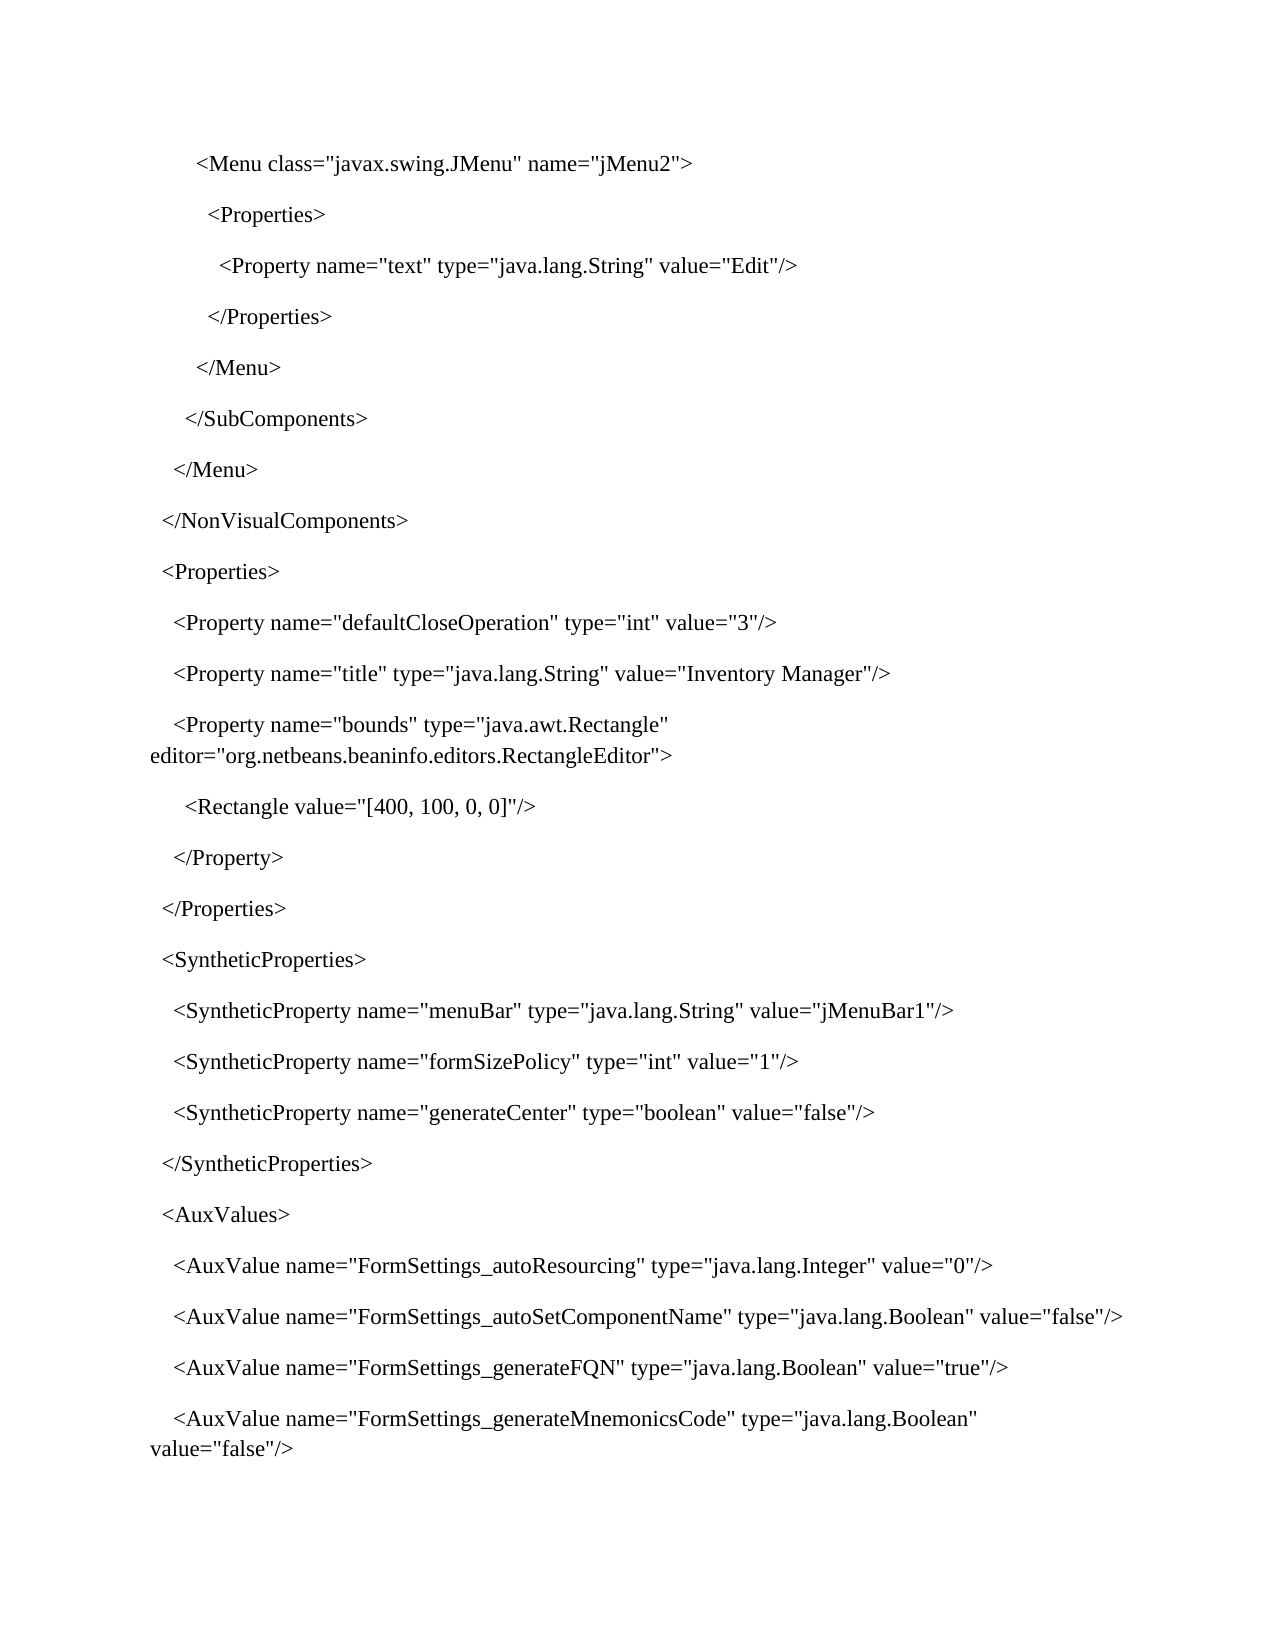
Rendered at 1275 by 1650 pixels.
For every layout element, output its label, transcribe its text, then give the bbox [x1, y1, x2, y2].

text <Property name="bounds" type="java.awt.Rectangle" editor="org.netbeans.beaninfo.editors.RectangleEditor"> [150, 711, 1125, 768]
text <SyntheticProperty name="formSizePolicy" type="int" value="1"/> [150, 1048, 1125, 1074]
text <AuxValues> [150, 1201, 1125, 1227]
text </SubComponents> [150, 405, 1125, 432]
text <Property name="text" type="java.lang.String" value="Edit"/> [150, 252, 1125, 278]
text <Property name="defaultCloseOperation" type="int" value="3"/> [150, 609, 1125, 636]
text <SyntheticProperty name="generateCenter" type="boolean" value="false"/> [150, 1099, 1125, 1125]
text </Properties> [150, 303, 1125, 329]
text <AuxValue name="FormSettings_autoResourcing" type="java.lang.Integer" value="0"/> [150, 1252, 1125, 1278]
text <SyntheticProperty name="menuBar" type="java.lang.String" value="jMenuBar1"/> [150, 997, 1125, 1023]
text <SyntheticProperties> [150, 946, 1125, 972]
text </Menu> [150, 456, 1125, 483]
text <Property name="title" type="java.lang.String" value="Inventory Manager"/> [150, 660, 1125, 687]
text <AuxValue name="FormSettings_generateFQN" type="java.lang.Boolean" value="true"/> [150, 1354, 1125, 1381]
text <AuxValue name="FormSettings_autoSetComponentName" type="java.lang.Boolean" value="false"/> [150, 1303, 1125, 1329]
text </SyntheticProperties> [150, 1150, 1125, 1176]
text <Properties> [150, 201, 1125, 227]
text <Properties> [150, 558, 1125, 585]
text </Menu> [150, 354, 1125, 381]
text <Rectangle value="[400, 100, 0, 0]"/> [150, 793, 1125, 819]
text </NonVisualComponents> [150, 507, 1125, 534]
text </Properties> [150, 895, 1125, 921]
text <AuxValue name="FormSettings_generateMnemonicsCode" type="java.lang.Boolean" value="false"/> [150, 1405, 1125, 1462]
text </Property> [150, 844, 1125, 870]
text <Menu class="javax.swing.JMenu" name="jMenu2"> [150, 150, 1125, 176]
